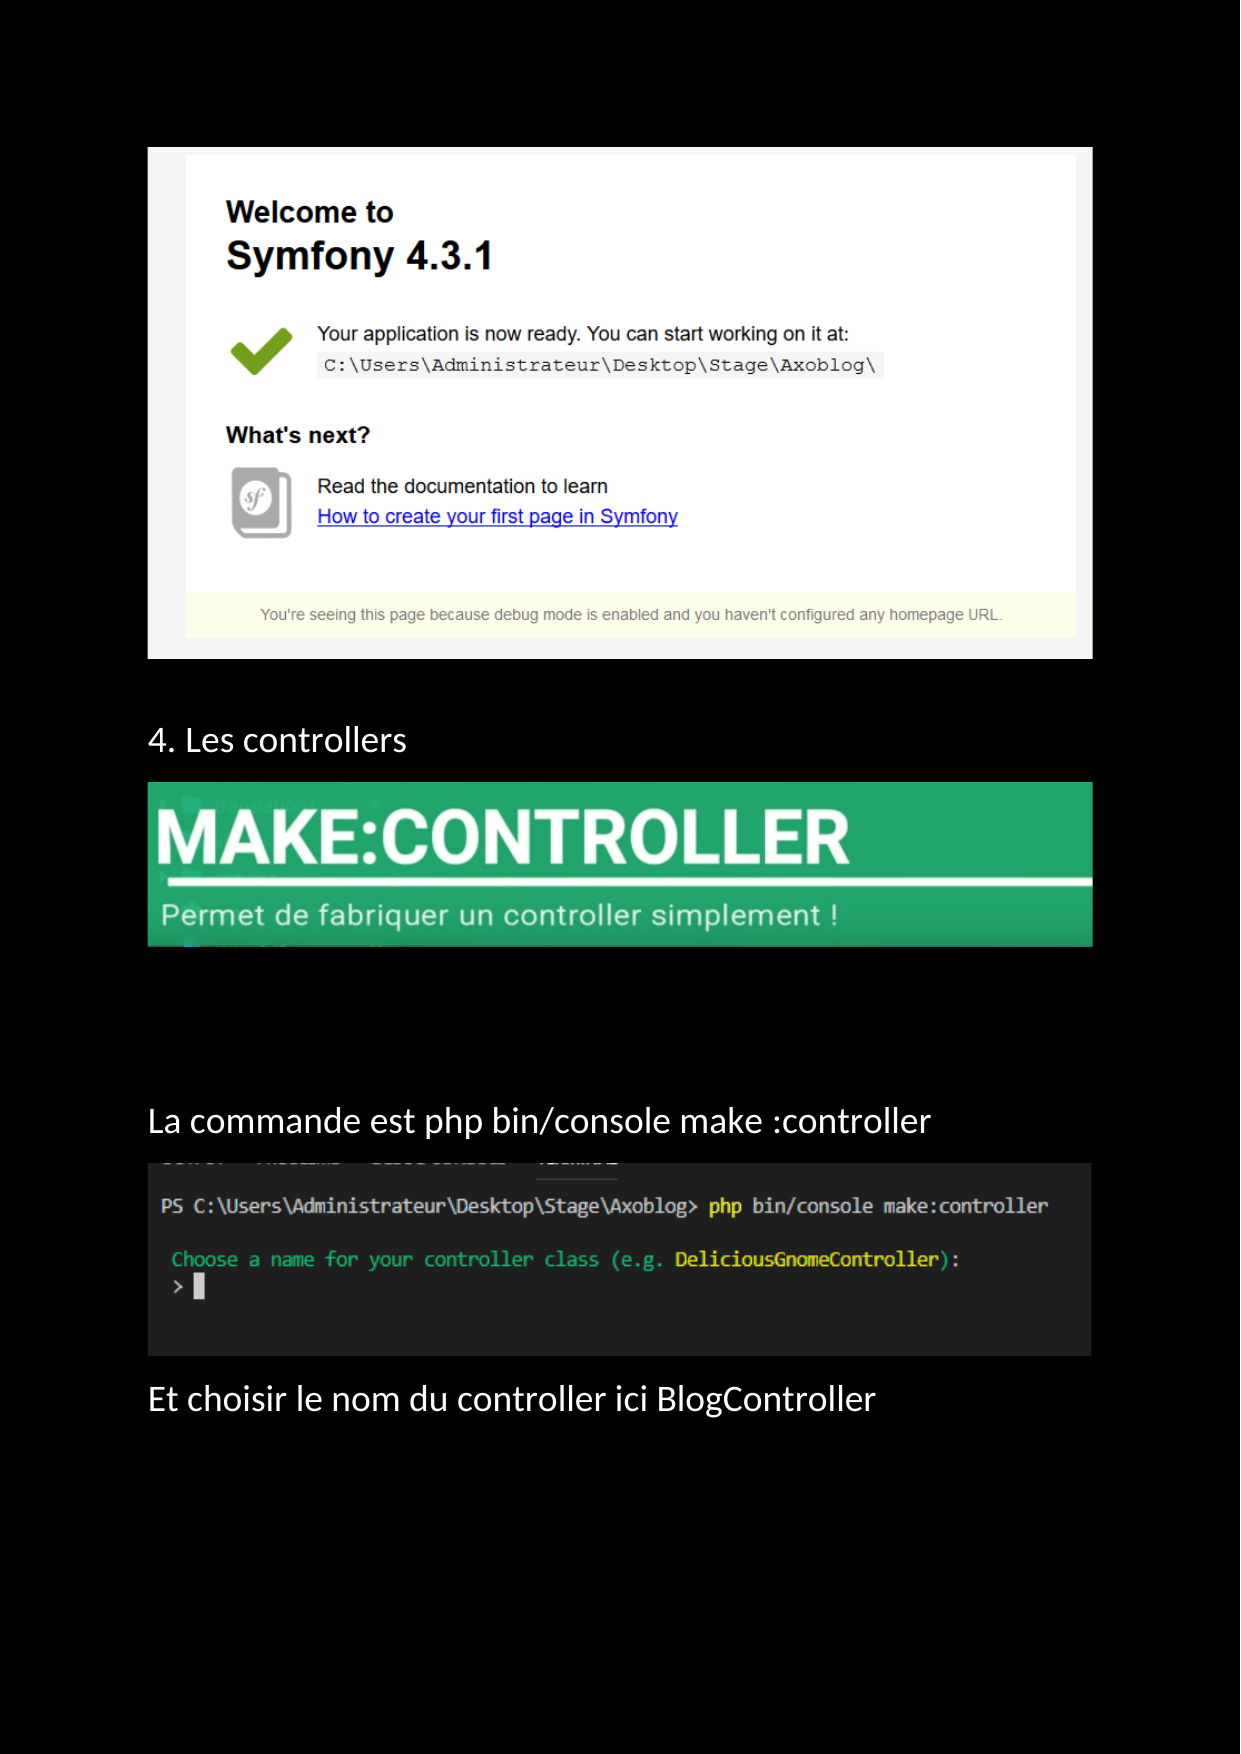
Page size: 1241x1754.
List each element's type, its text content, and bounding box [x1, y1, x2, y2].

picture [147, 782, 1093, 947]
picture [147, 1163, 1092, 1356]
text Et choisir le nom du controller ici BlogController [148, 1374, 1093, 1420]
text La commande est php bin/console make :controller [148, 1097, 1093, 1143]
list Les controllers [148, 716, 1093, 762]
picture [147, 147, 1093, 659]
